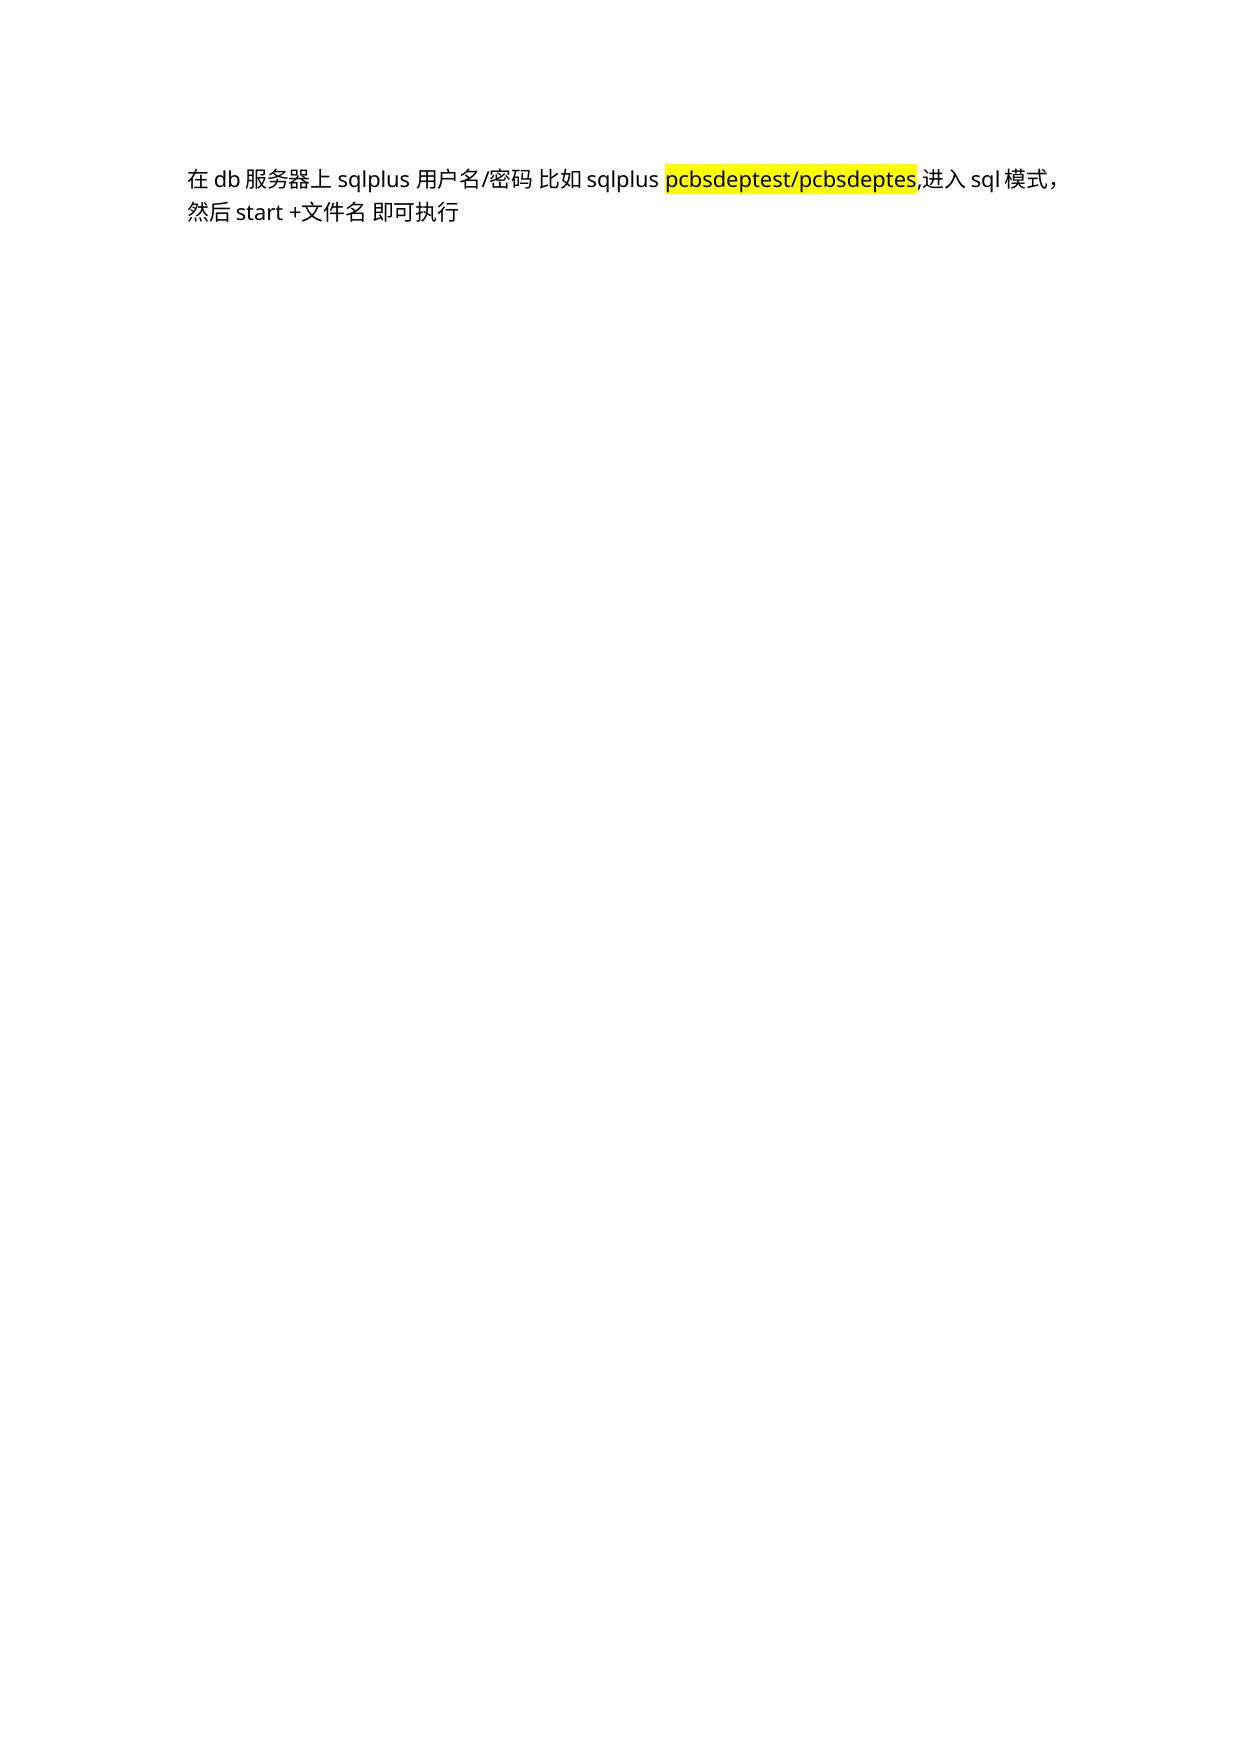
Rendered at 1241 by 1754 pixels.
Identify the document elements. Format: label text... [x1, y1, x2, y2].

text 在db服务器上 sqlplus 用户名/密码 比如sqlplus pcbsdeptest/pcbsdeptes,进入sql模式，然后start +文件名 即可执行 [187, 162, 1053, 227]
